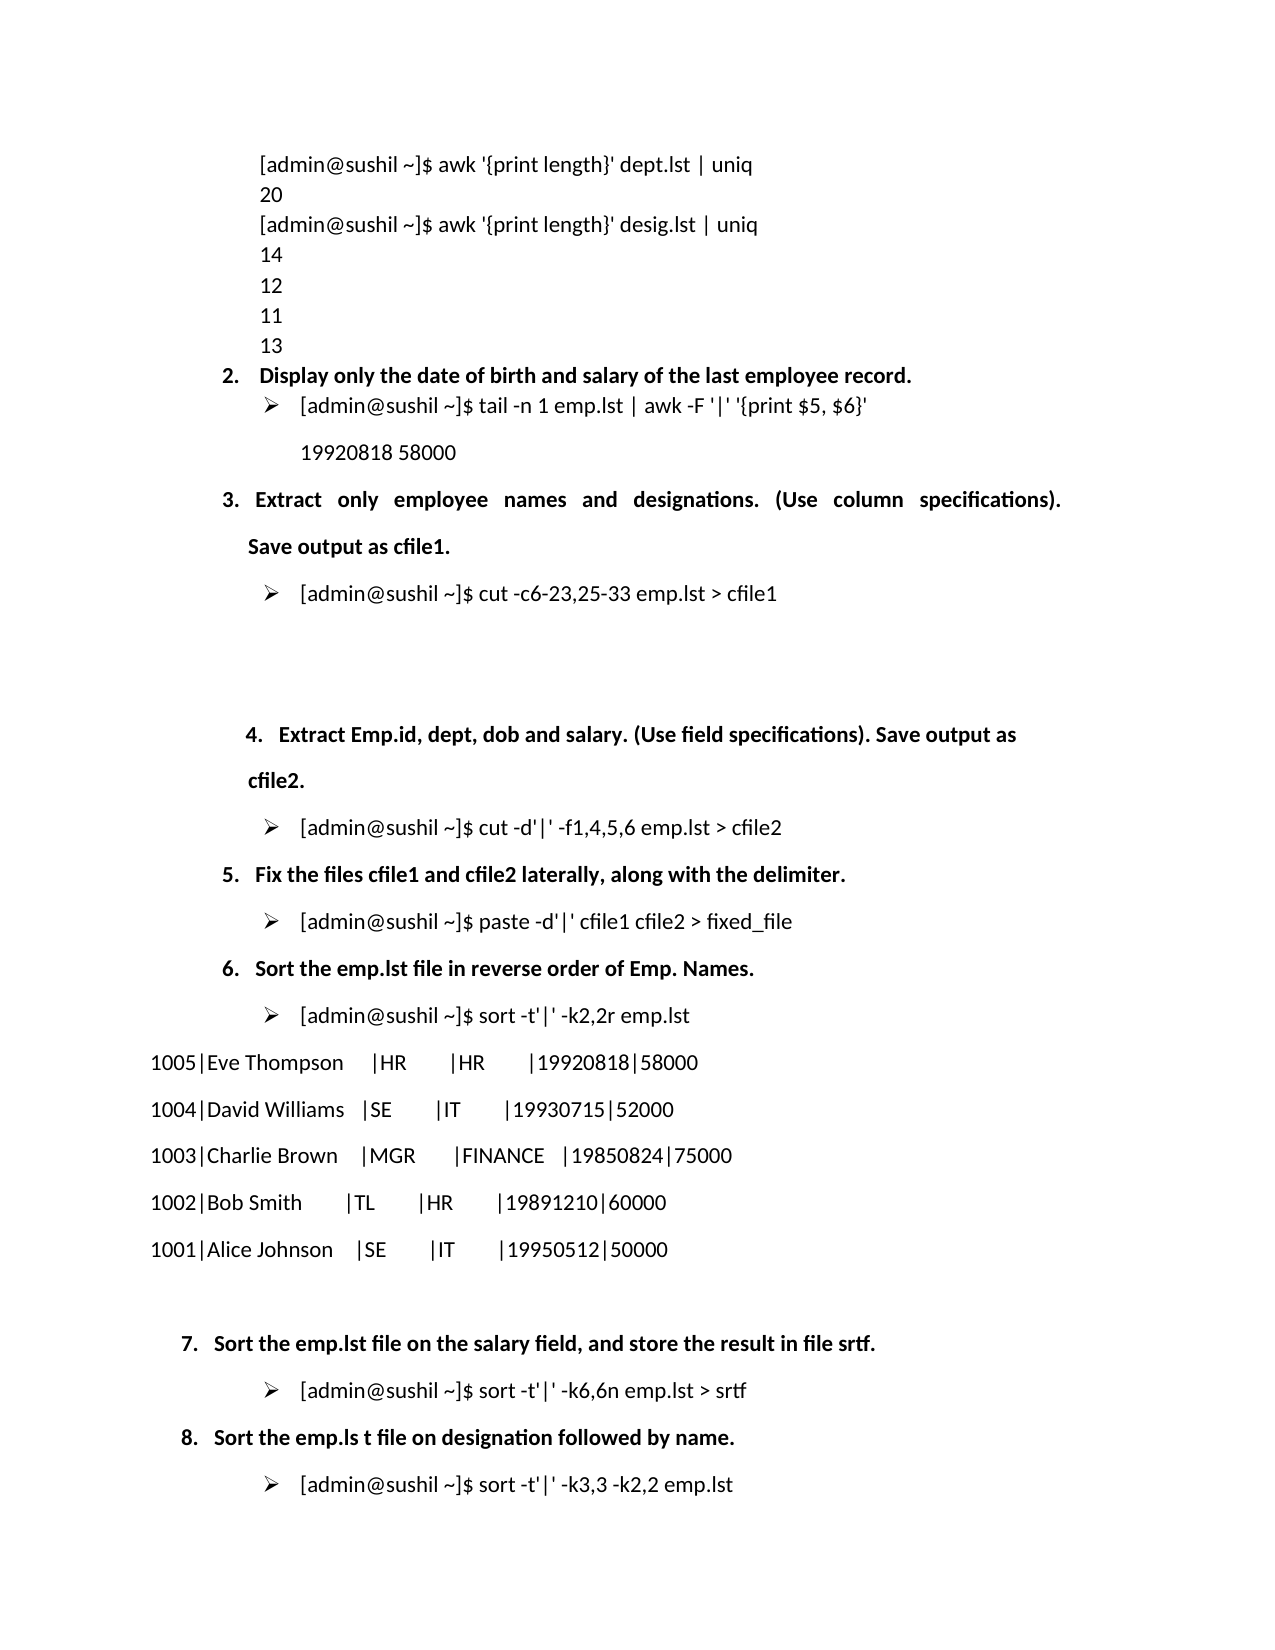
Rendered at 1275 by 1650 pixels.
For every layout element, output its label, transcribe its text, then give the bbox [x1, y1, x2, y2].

text 1004|David Williams |SE |IT |19930715|52000 [150, 1095, 1125, 1123]
text 1002|Bob Smith |TL |HR |19891210|60000 [150, 1188, 1125, 1217]
list 20 [259, 180, 1125, 208]
list [admin@sushil ~]$ sort -t'|' -k2,2r emp.lst [262, 1001, 1125, 1029]
text 19920818 58000 [225, 438, 1125, 467]
text 1001|Alice Johnson |SE |IT |19950512|50000 [150, 1235, 1125, 1263]
list 13 [259, 331, 1125, 359]
list [admin@sushil ~]$ sort -t'|' -k6,6n emp.lst > srtf [262, 1376, 1125, 1404]
text 6. Sort the emp.lst file in reverse order of Emp. Names. [150, 954, 1125, 982]
text 4. Extract Emp.id, dept, dob and salary. (Use field specifications). Save output as [150, 720, 1125, 748]
text 1005|Eve Thompson |HR |HR |19920818|58000 [150, 1048, 1125, 1076]
list [admin@sushil ~]$ tail -n 1 emp.lst | awk -F '|' '{print $5, $6}' [262, 392, 1125, 420]
list [admin@sushil ~]$ cut -c6-23,25-33 emp.lst > cfile1 [262, 579, 1125, 607]
text 1003|Charlie Brown |MGR |FINANCE |19850824|75000 [150, 1142, 1125, 1170]
list [admin@sushil ~]$ awk '{print length}' desig.lst | uniq [259, 210, 1125, 238]
text 7. Sort the emp.lst file on the salary field, and store the result in file srtf. [150, 1329, 1125, 1357]
text 3. Extract only employee names and designations. (Use column specifications). [150, 485, 1125, 513]
list [admin@sushil ~]$ awk '{print length}' dept.lst | uniq [259, 150, 1125, 178]
list 14 [259, 241, 1125, 269]
list [admin@sushil ~]$ cut -d'|' -f1,4,5,6 emp.lst > cfile2 [262, 813, 1125, 842]
list [admin@sushil ~]$ paste -d'|' cfile1 cfile2 > fixed_file [262, 907, 1125, 935]
list [admin@sushil ~]$ sort -t'|' -k3,3 -k2,2 emp.lst [262, 1470, 1125, 1498]
text 5. Fix the files cfile1 and cfile2 laterally, along with the delimiter. [150, 860, 1125, 888]
list 12 [259, 271, 1125, 299]
text cfile2. [150, 767, 1125, 795]
text 8. Sort the emp.ls t file on designation followed by name. [150, 1423, 1125, 1451]
text Save output as cfile1. [150, 532, 1125, 560]
list Display only the date of birth and salary of the last employee record. [222, 361, 1125, 389]
list 11 [259, 301, 1125, 329]
